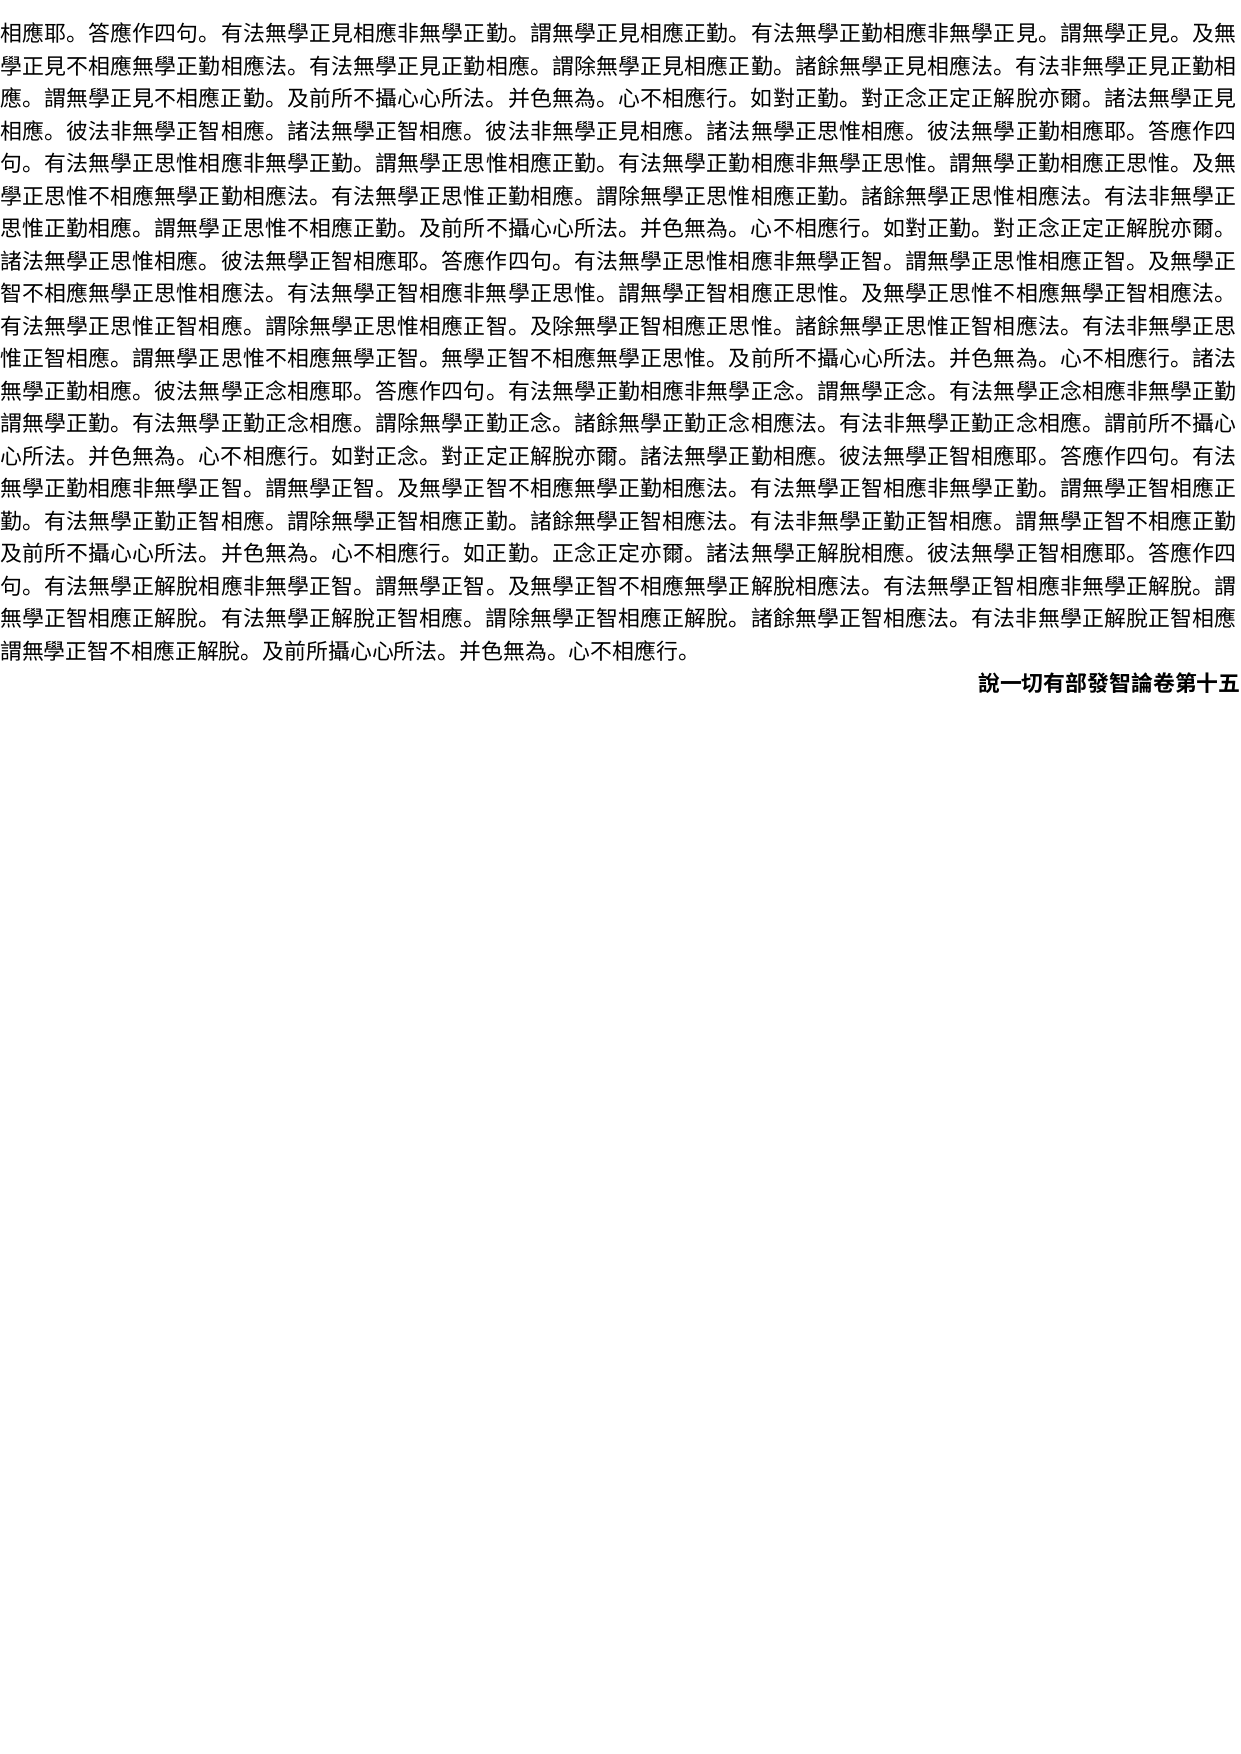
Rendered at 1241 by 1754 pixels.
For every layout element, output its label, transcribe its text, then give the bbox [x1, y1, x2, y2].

text 說一切有部發智論卷第十五 [0, 666, 1240, 698]
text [0, 16, 1240, 666]
